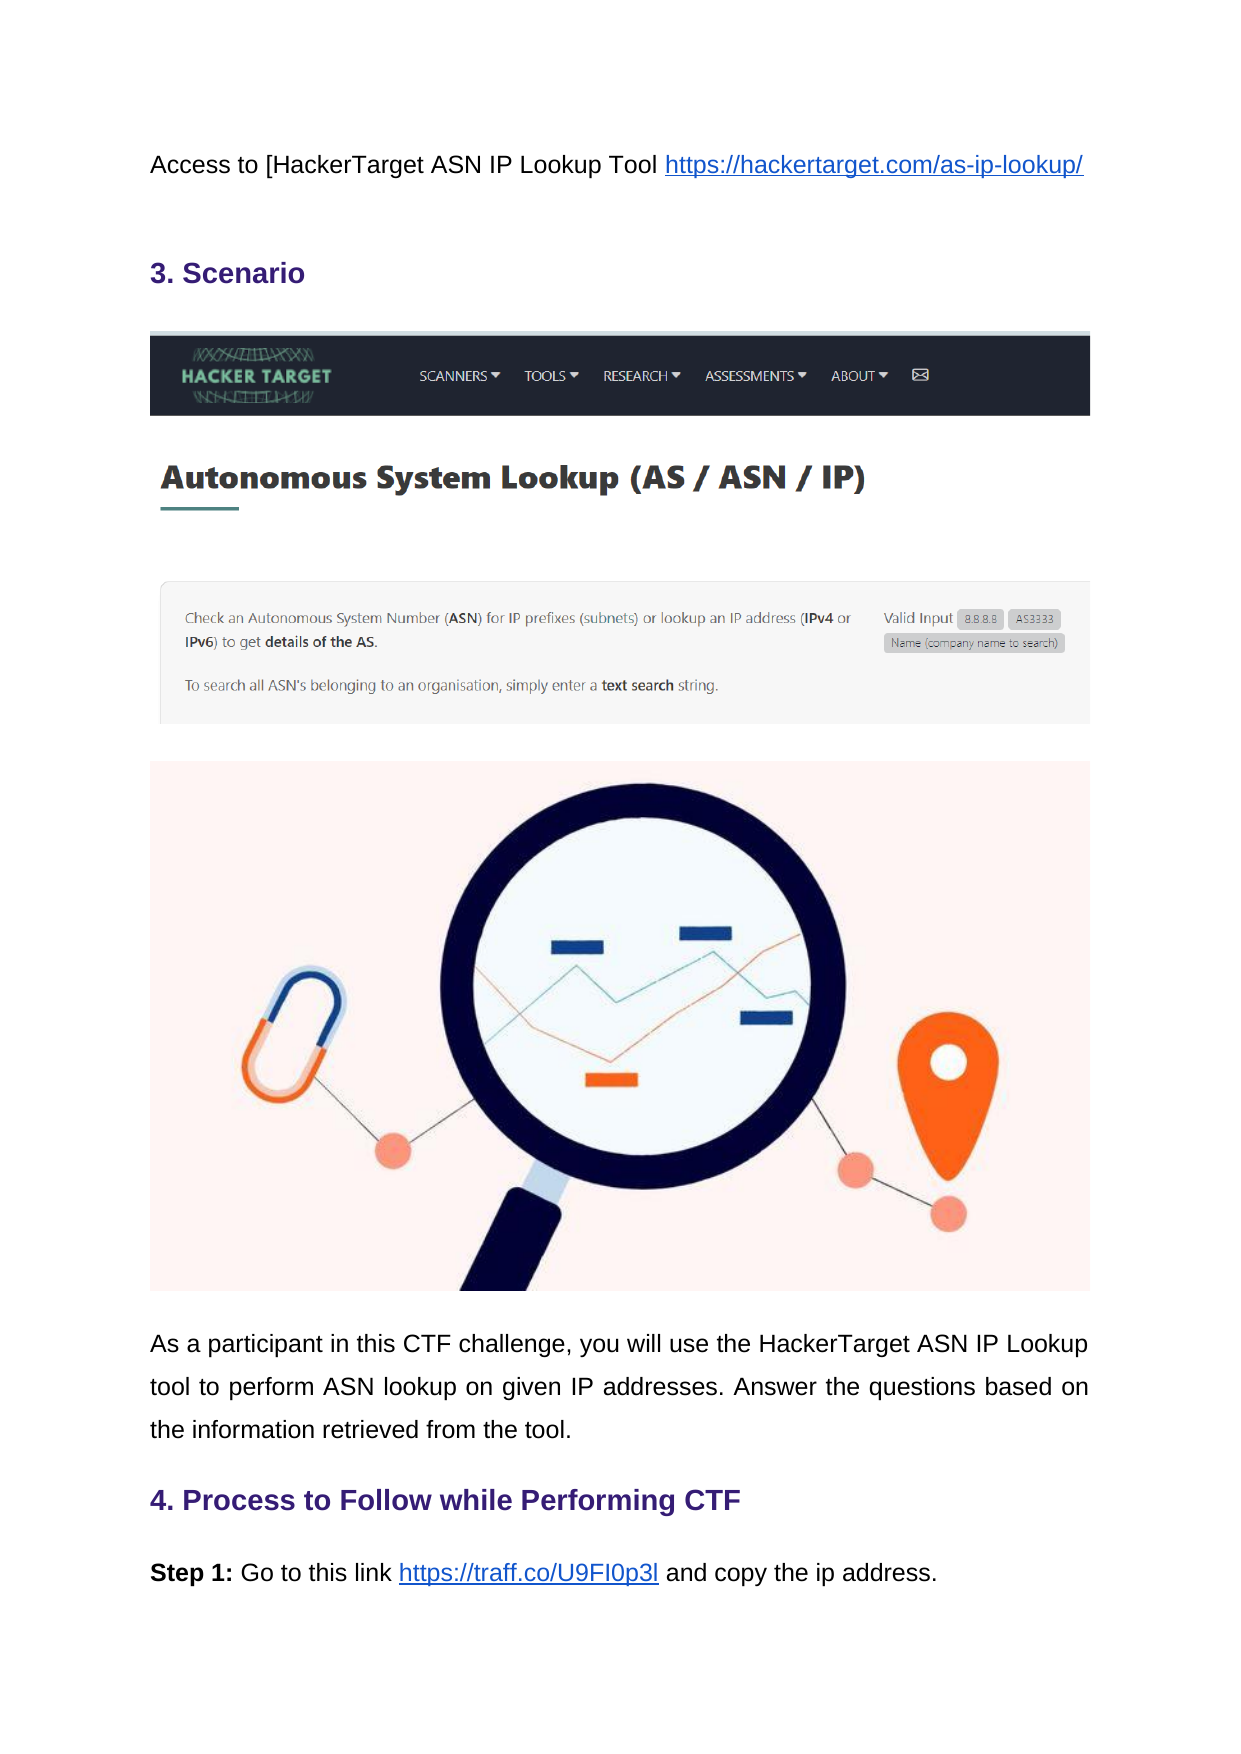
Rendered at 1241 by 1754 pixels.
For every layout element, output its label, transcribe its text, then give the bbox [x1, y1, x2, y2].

text Access to [HackerTarget ASN IP Lookup Tool https://hackertarget.com/as-ip-lookup/ [150, 150, 1090, 218]
text 4. Process to Follow while Performing CTF [150, 1483, 1090, 1517]
text Step 1: Go to this link https://traff.co/U9FI0p3l and copy the ip address. [150, 1558, 1090, 1587]
text As a participant in this CTF challenge, you will use the HackerTarget ASN IP Lookup tool to perform ASN lookup on given IP addresses. Answer the questions based on the information retrieved from the tool. [150, 1329, 1090, 1444]
text 3. Scenario [150, 256, 1090, 290]
picture [150, 331, 1091, 724]
picture [150, 761, 1091, 1291]
